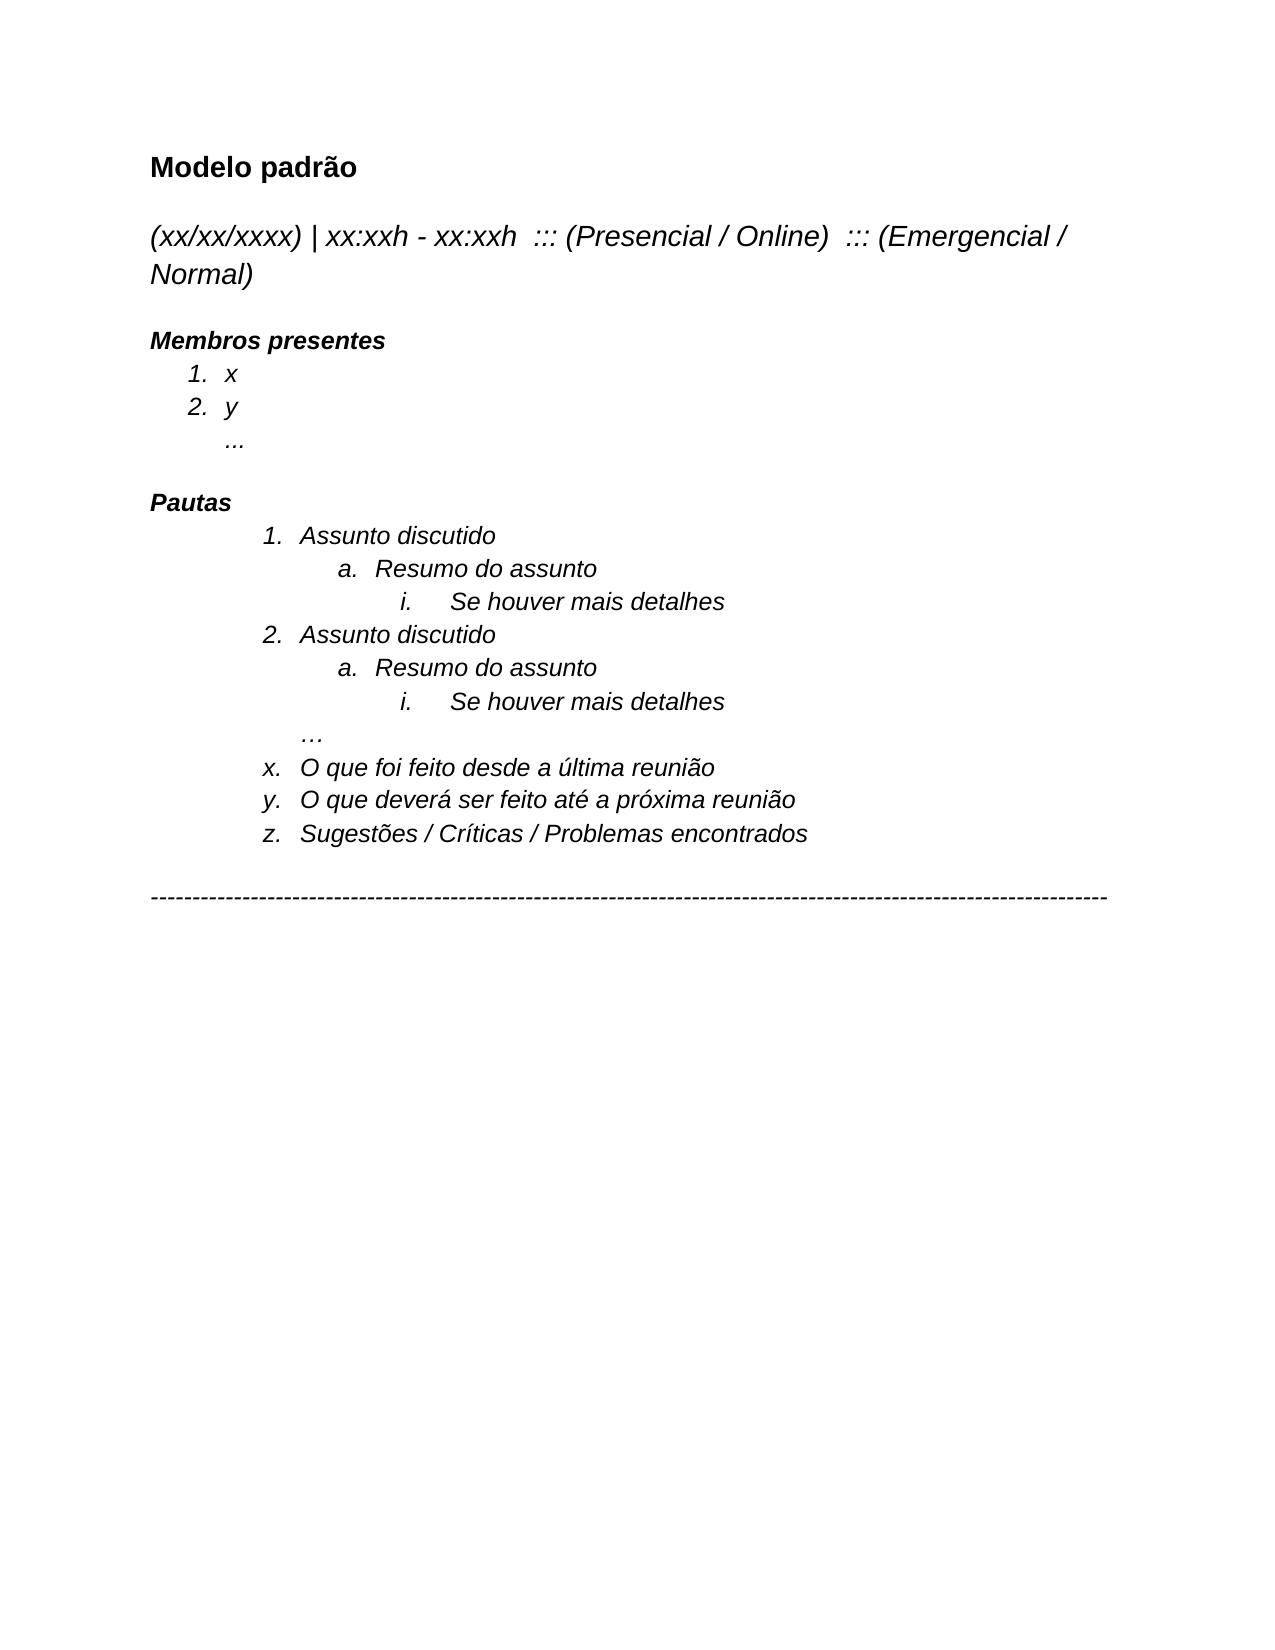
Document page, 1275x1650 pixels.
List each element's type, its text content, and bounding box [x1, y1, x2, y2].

list Resumo do assunto [338, 653, 1125, 682]
list y [188, 392, 1125, 421]
list Se houver mais detalhes [413, 686, 1125, 715]
text (xx/xx/xxxx) | xx:xxh - xx:xxh ::: (Presencial / Online) ::: (Emergencial / Normal) [150, 219, 1125, 291]
text ------------------------------------------------------------------------------------------------------------------- [150, 882, 1125, 911]
text Modelo padrão [150, 150, 1125, 183]
text Membros presentes [150, 326, 1125, 355]
text … [300, 719, 1125, 748]
list x [188, 359, 1125, 388]
text Pautas [150, 488, 1125, 517]
text ... [150, 425, 1125, 454]
list Assunto discutido [263, 521, 1125, 550]
list Sugestões / Críticas / Problemas encontrados [263, 818, 1125, 847]
list Assunto discutido [263, 620, 1125, 649]
list O que foi feito desde a última reunião [263, 752, 1125, 781]
list Resumo do assunto [338, 554, 1125, 583]
list Se houver mais detalhes [413, 587, 1125, 616]
list O que deverá ser feito até a próxima reunião [263, 786, 1125, 814]
